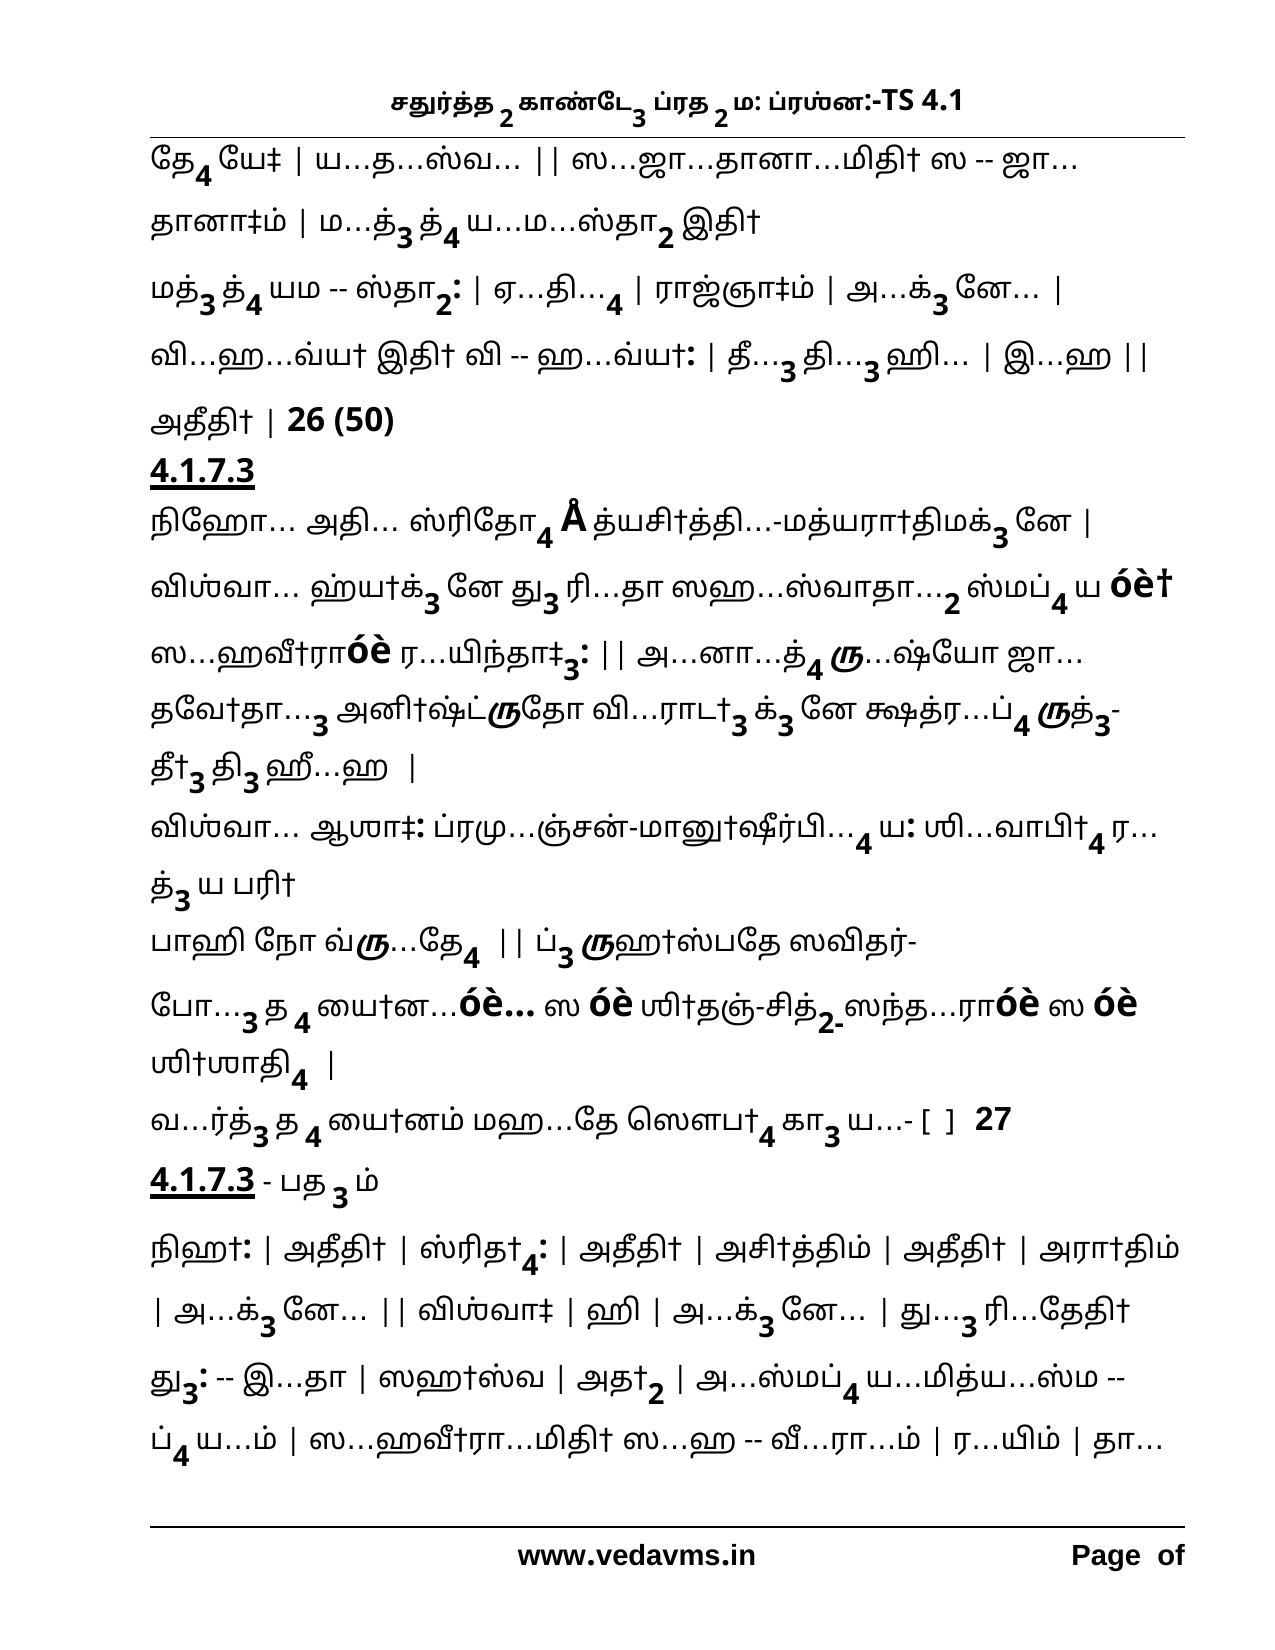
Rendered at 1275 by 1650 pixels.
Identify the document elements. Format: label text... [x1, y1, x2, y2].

text நிஹோ… அதி… ஸ்ரிதோ4 Åத்யசி†த்தி…-மத்யரா†திமக்3னே | [150, 492, 1185, 557]
text ஸ…ஹவீ†ராóè ர…யிந்தா‡3: || அ…னா…த்4ரு…ஷ்யோ ஜா…தவே†தா…3 அனி†ஷ்ட்ருதோ வி…ராட†3க்3னே க்ஷத்ர…ப்4ருத்3-தீ†3தி3ஹீ…ஹ | [150, 623, 1185, 802]
text 4.1.7.3 - பத3ம் [150, 1156, 1185, 1217]
text வ…ர்த்3த4யை†னம் மஹ…தே ஸௌப†4கா3ய…- [ ] 27 [150, 1099, 1185, 1156]
text விஶ்வா… ஹ்ய†க்3னே து3ரி…தா ஸஹ…ஸ்வாதா…2ஸ்மப்4யóè† [150, 557, 1185, 623]
text 4.1.7.3 [150, 446, 1185, 492]
text விஶ்வா… ஆஶா‡: ப்ரமு…ஞ்சன்-மானு†ஷீர்பி…4ய: ஶி…வாபி†4ர…த்3ய பரி† [150, 802, 1185, 920]
text பாஹி நோ வ்ரு…தே4 || ப்3ருஹ†ஸ்பதே ஸவிதர்- போ…3த4யை†ன…óè… ஸóèஶி†தஞ்-சித்2-ஸந்த…ராóè ஸóè ஶி†ஶாதி4 | [150, 920, 1185, 1099]
text வி…ஹ…வ்ய† இதி† வி -- ஹ…வ்ய†: | தீ…3தி…3ஹி… | இ…ஹ || அதீதி† | 26 (50) [150, 330, 1185, 442]
